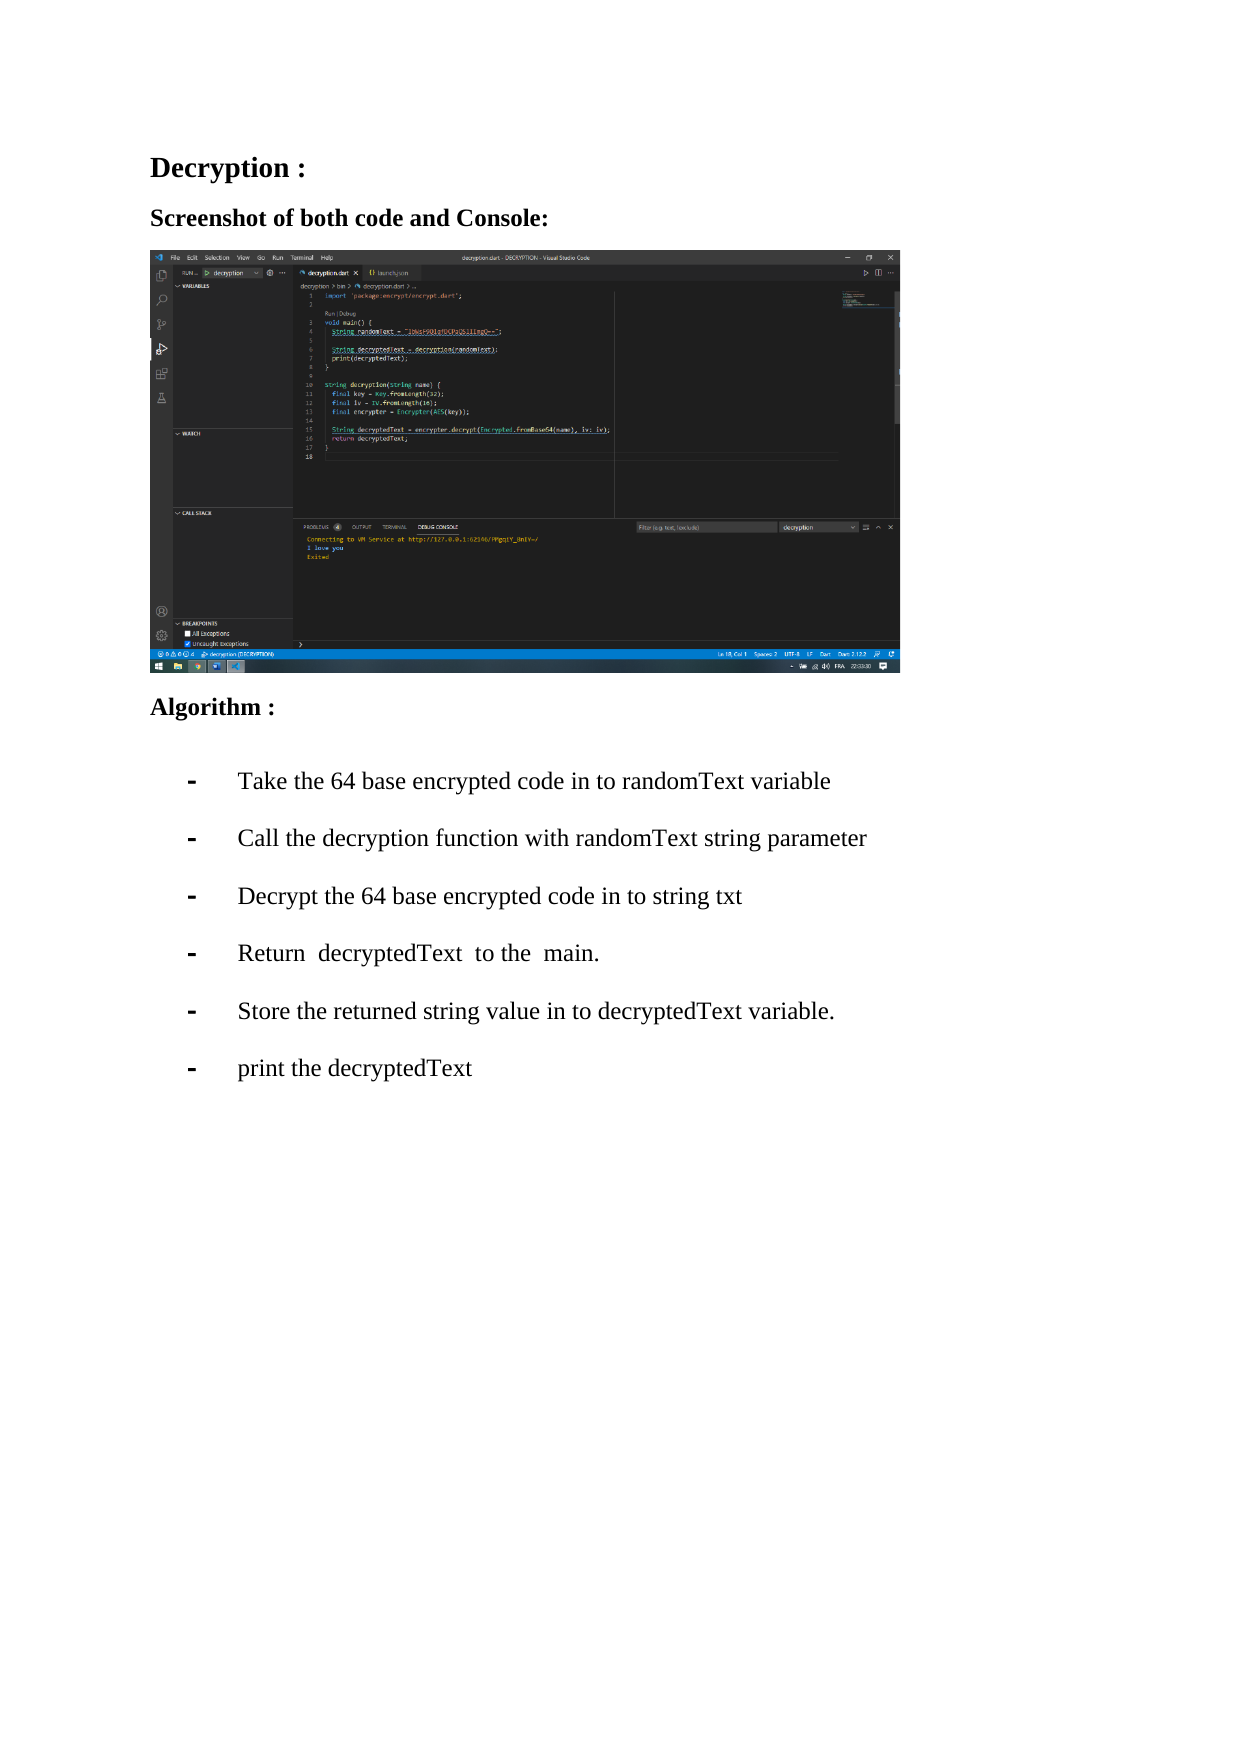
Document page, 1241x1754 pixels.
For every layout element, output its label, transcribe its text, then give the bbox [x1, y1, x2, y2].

picture [150, 250, 901, 673]
list print the decryptedText [187, 1053, 1090, 1082]
list Return decryptedText to the main. [187, 938, 1090, 967]
list Take the 64 base encrypted code in to randomText variable [187, 766, 1090, 795]
text Algorithm : [150, 692, 1090, 721]
list Store the returned string value in to decryptedText variable. [187, 996, 1090, 1025]
list Decrypt the 64 base encrypted code in to string txt [187, 881, 1090, 910]
list Call the decryption function with randomText string parameter [187, 823, 1090, 852]
text Decryption : [150, 150, 1090, 183]
text Screenshot of both code and Console: [150, 203, 1090, 232]
